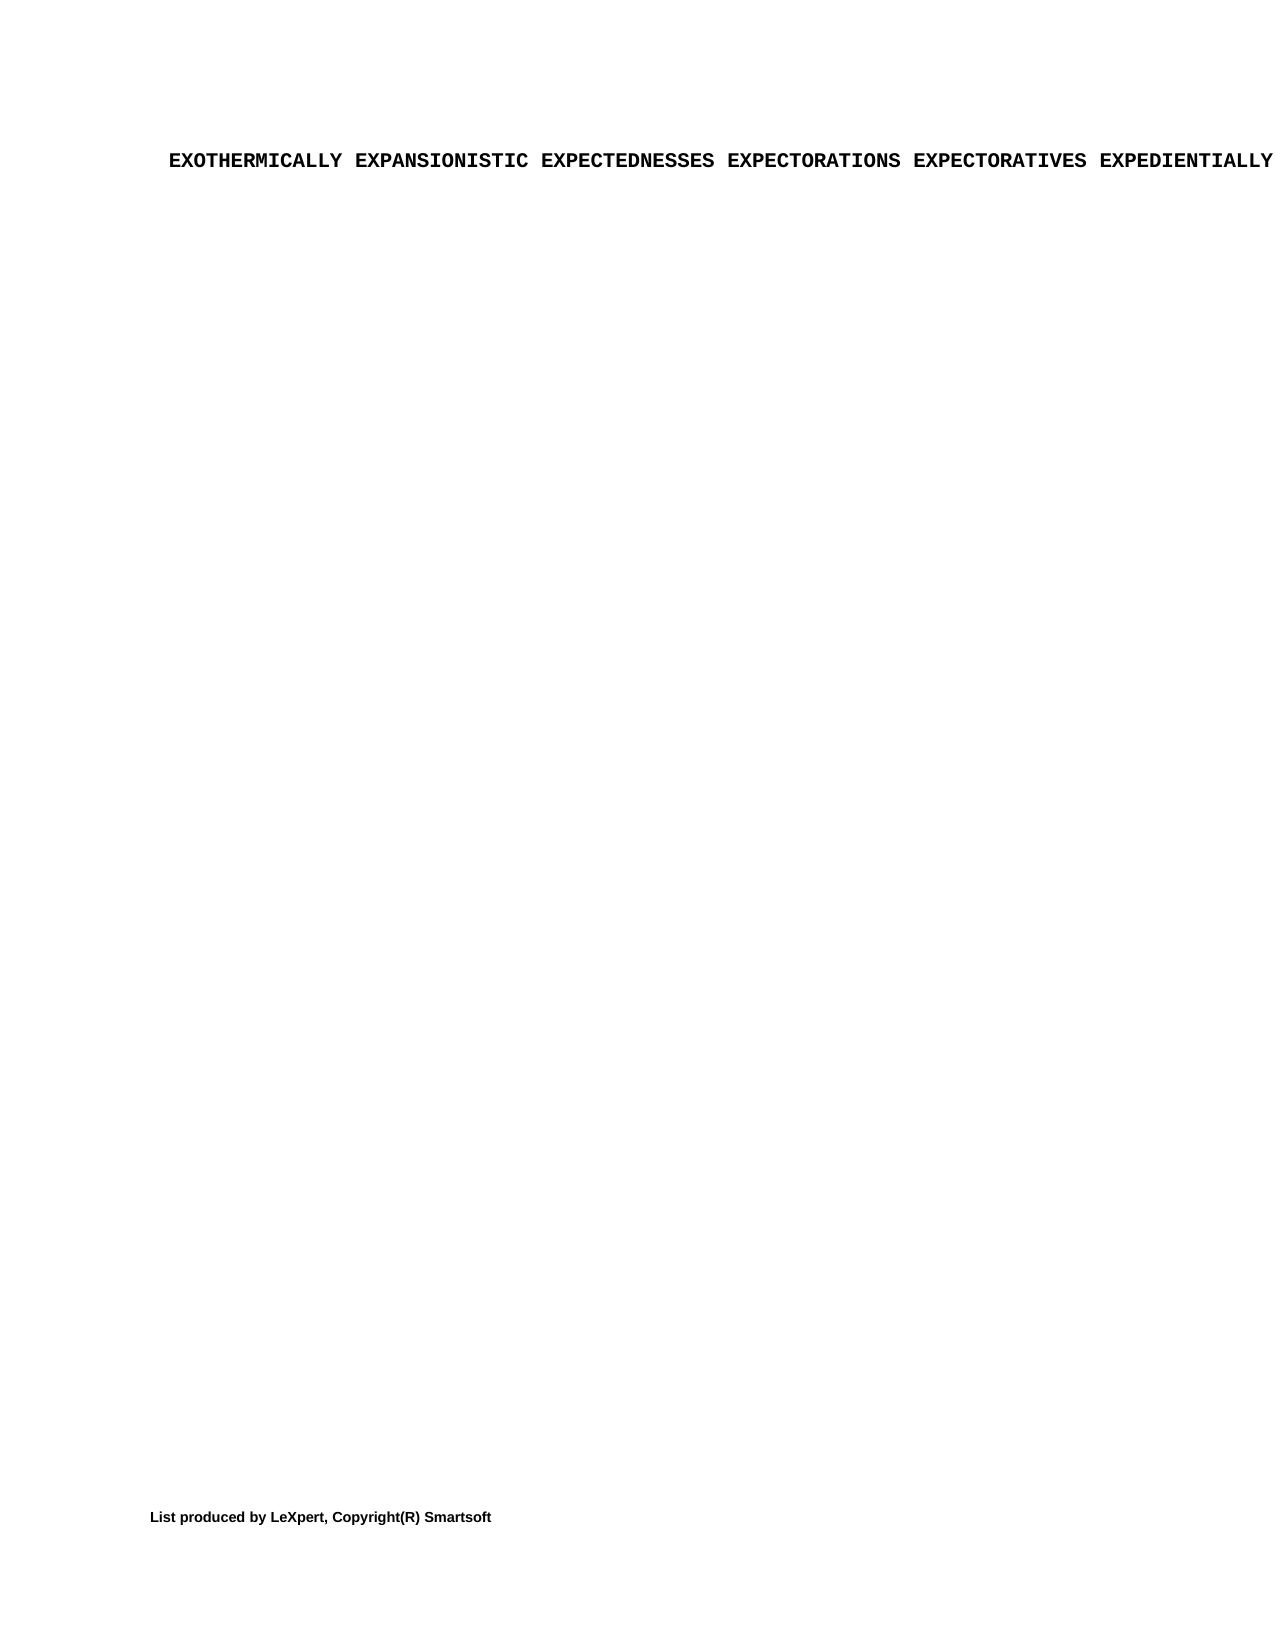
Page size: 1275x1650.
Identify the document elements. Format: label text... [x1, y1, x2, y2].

text List produced by LeXpert, Copyright(R) Smartsoft [150, 1509, 1096, 1526]
